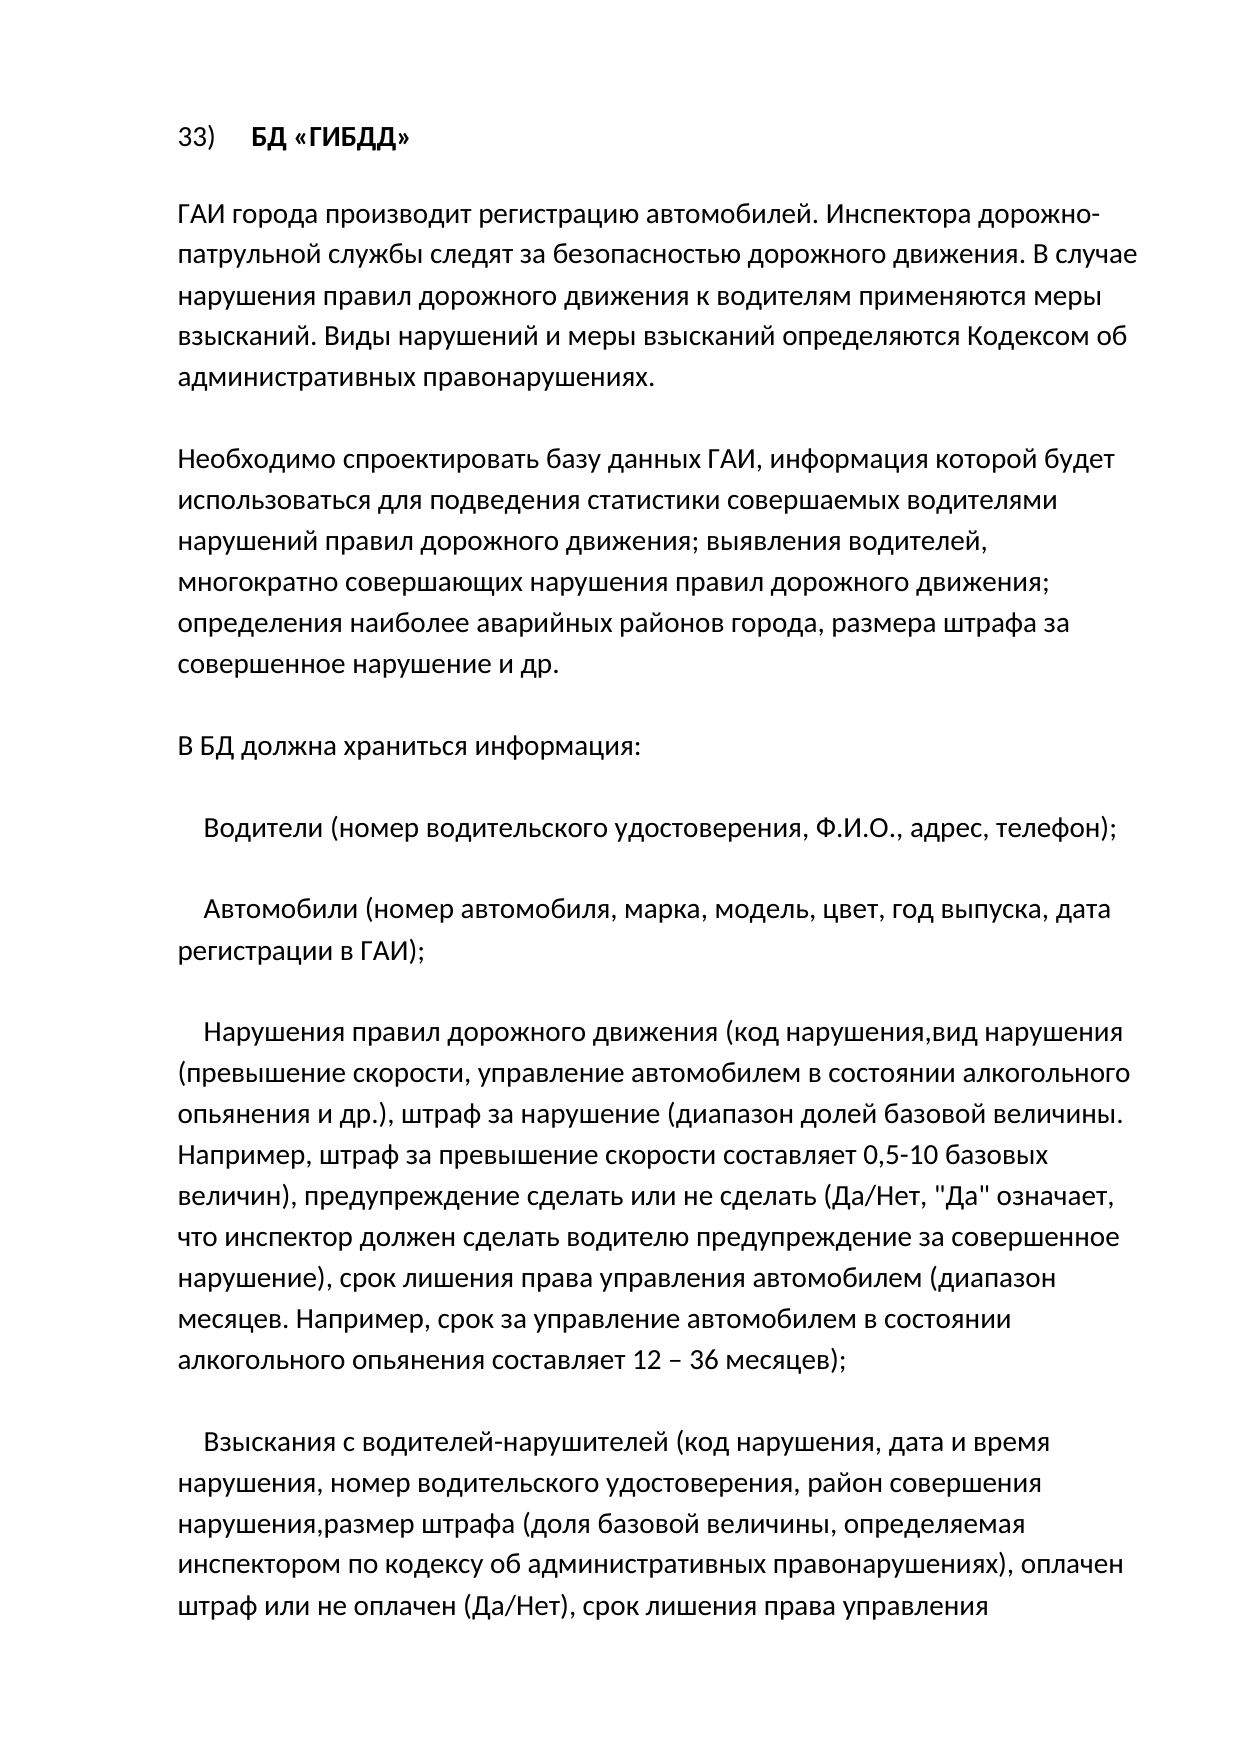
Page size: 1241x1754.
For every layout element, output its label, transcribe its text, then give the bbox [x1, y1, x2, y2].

list В БД должна храниться информация: [177, 727, 1152, 762]
list БД «ГИБДД» [177, 118, 1152, 154]
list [177, 1423, 1152, 1622]
list Автомобили (номер автомобиля, марка, модель, цвет, год выпуска, дата регистрации в ГАИ); [177, 891, 1152, 967]
list Водители (номер водительского удостоверения, Ф.И.О., адрес, телефон); [177, 809, 1152, 844]
list ГАИ города производит регистрацию автомобилей. Инспектора дорожно-патрульной службы следят за безопасностью дорожного движения. В случае нарушения правил дорожного движения к водителям применяются меры взысканий. Виды нарушений и меры взысканий определяются Кодексом об административных правонарушениях. [177, 195, 1152, 394]
list Необходимо спроектировать базу данных ГАИ, информация которой будет использоваться для подведения статистики совершаемых водителями нарушений правил дорожного движения; выявления водителей, многократно совершающих нарушения правил дорожного движения; определения наиболее аварийных районов города, размера штрафа за совершенное нарушение и др. [177, 440, 1152, 681]
list Нарушения правил дорожного движения (код нарушения,вид нарушения (превышение скорости, управление автомобилем в состоянии алкогольного опьянения и др.), штраф за нарушение (диапазон долей базовой величины. Например, штраф за превышение скорости составляет 0,5-10 базовых величин), предупреждение сделать или не сделать (Да/Нет, "Да" означает, что инспектор должен сделать водителю предупреждение за совершенное нарушение), срок лишения права управления автомобилем (диапазон месяцев. Например, срок за управление автомобилем в состоянии алкогольного опьянения составляет 12 – 36 месяцев); [177, 1013, 1152, 1377]
